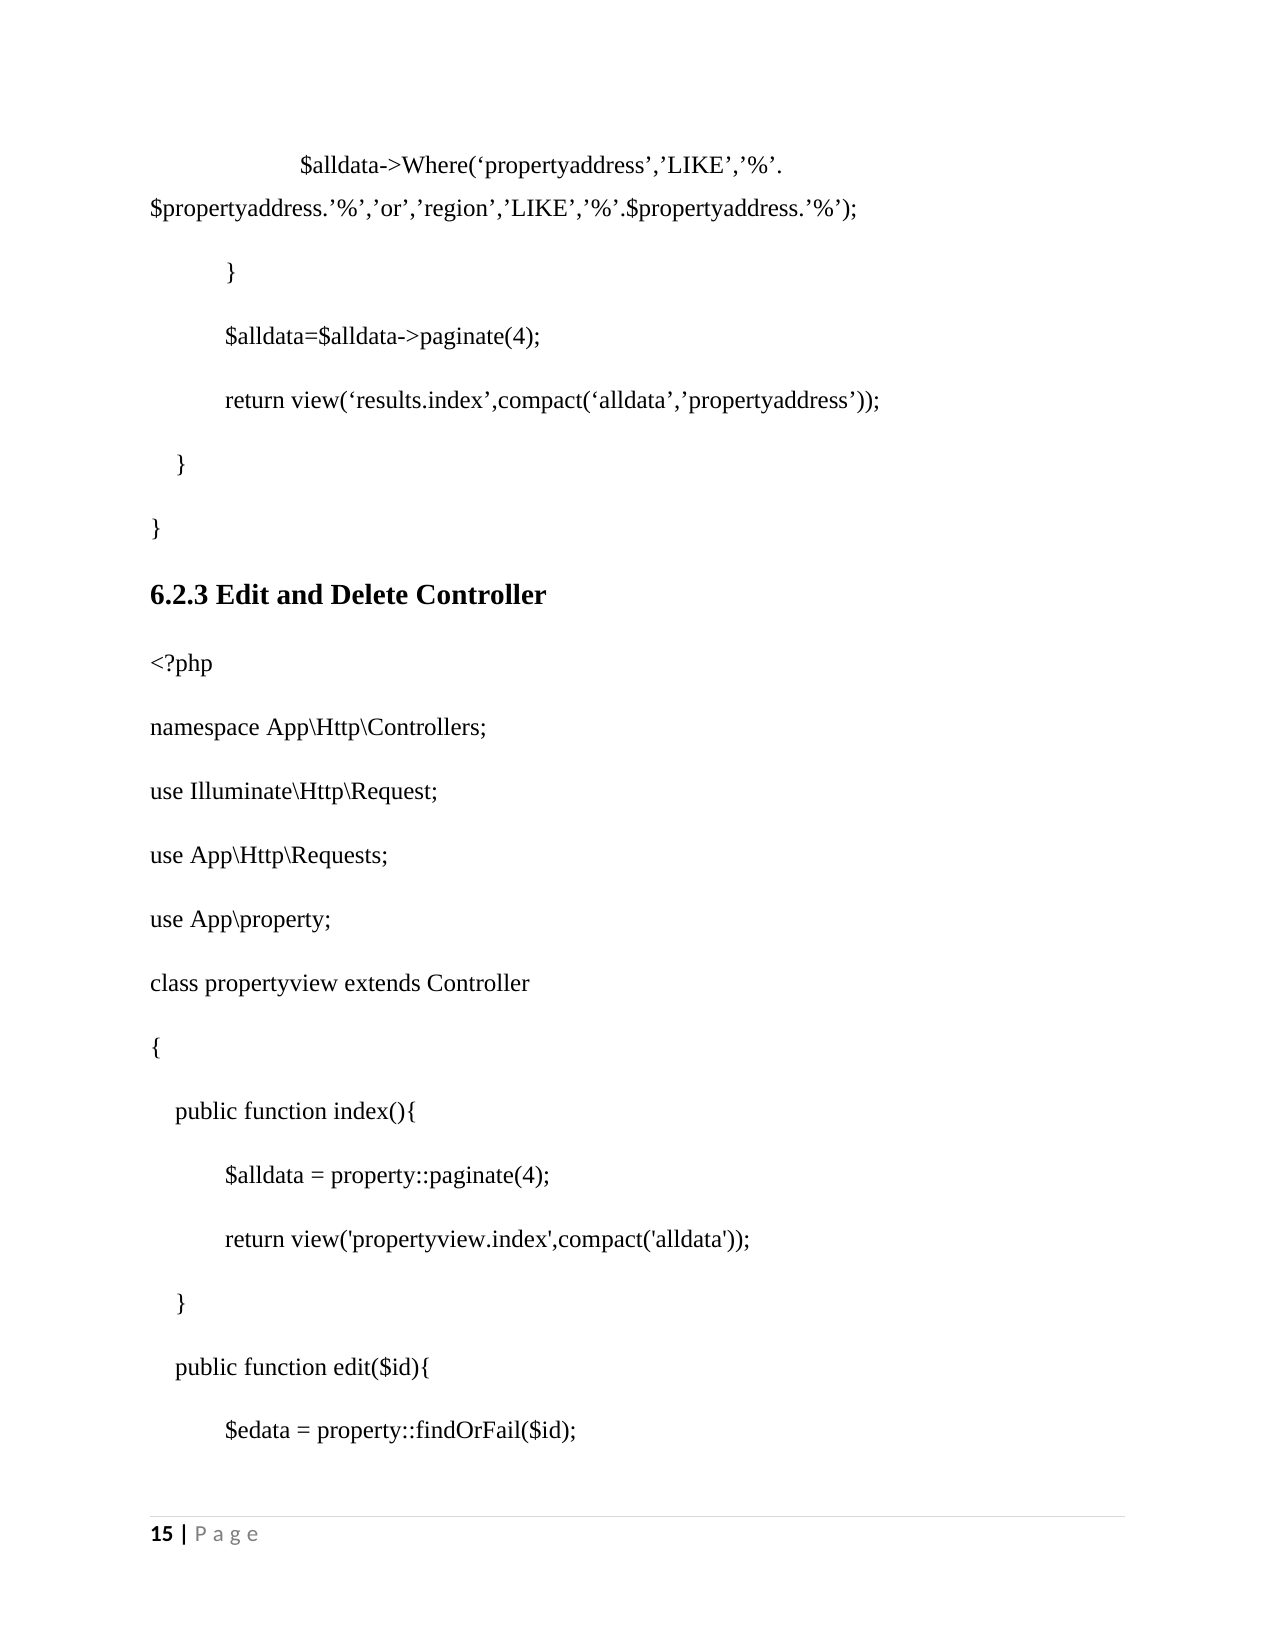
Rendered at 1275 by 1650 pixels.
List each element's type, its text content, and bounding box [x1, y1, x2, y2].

text <?php [150, 648, 1125, 677]
text use App\property; [150, 904, 1125, 933]
text return view(‘results.index’,compact(‘alldata’,’propertyaddress’)); [150, 385, 1125, 414]
text $alldata=$alldata->paginate(4); [150, 321, 1125, 350]
text public function edit($id){ [150, 1352, 1125, 1380]
text $edata = property::findOrFail($id); [150, 1416, 1125, 1444]
text } [150, 1288, 1125, 1316]
text use Illuminate\Http\Request; [150, 776, 1125, 805]
text { [150, 1032, 1125, 1061]
text namespace App\Http\Controllers; [150, 712, 1125, 741]
text } [150, 449, 1125, 478]
text } [150, 257, 1125, 286]
text $alldata = property::paginate(4); [150, 1160, 1125, 1188]
text 6.2.3 Edit and Delete Controller [150, 577, 1125, 610]
text use App\Http\Requests; [150, 840, 1125, 869]
text class propertyview extends Controller [150, 968, 1125, 997]
text public function index(){ [150, 1096, 1125, 1124]
text } [150, 513, 1125, 542]
text return view('propertyview.index',compact('alldata')); [150, 1224, 1125, 1252]
text $alldata->Where(‘propertyaddress’,’LIKE’,’%’.$propertyaddress.’%’,’or’,’region’,’LIKE’,’%’.$propertyaddress.’%’); [150, 150, 1125, 222]
